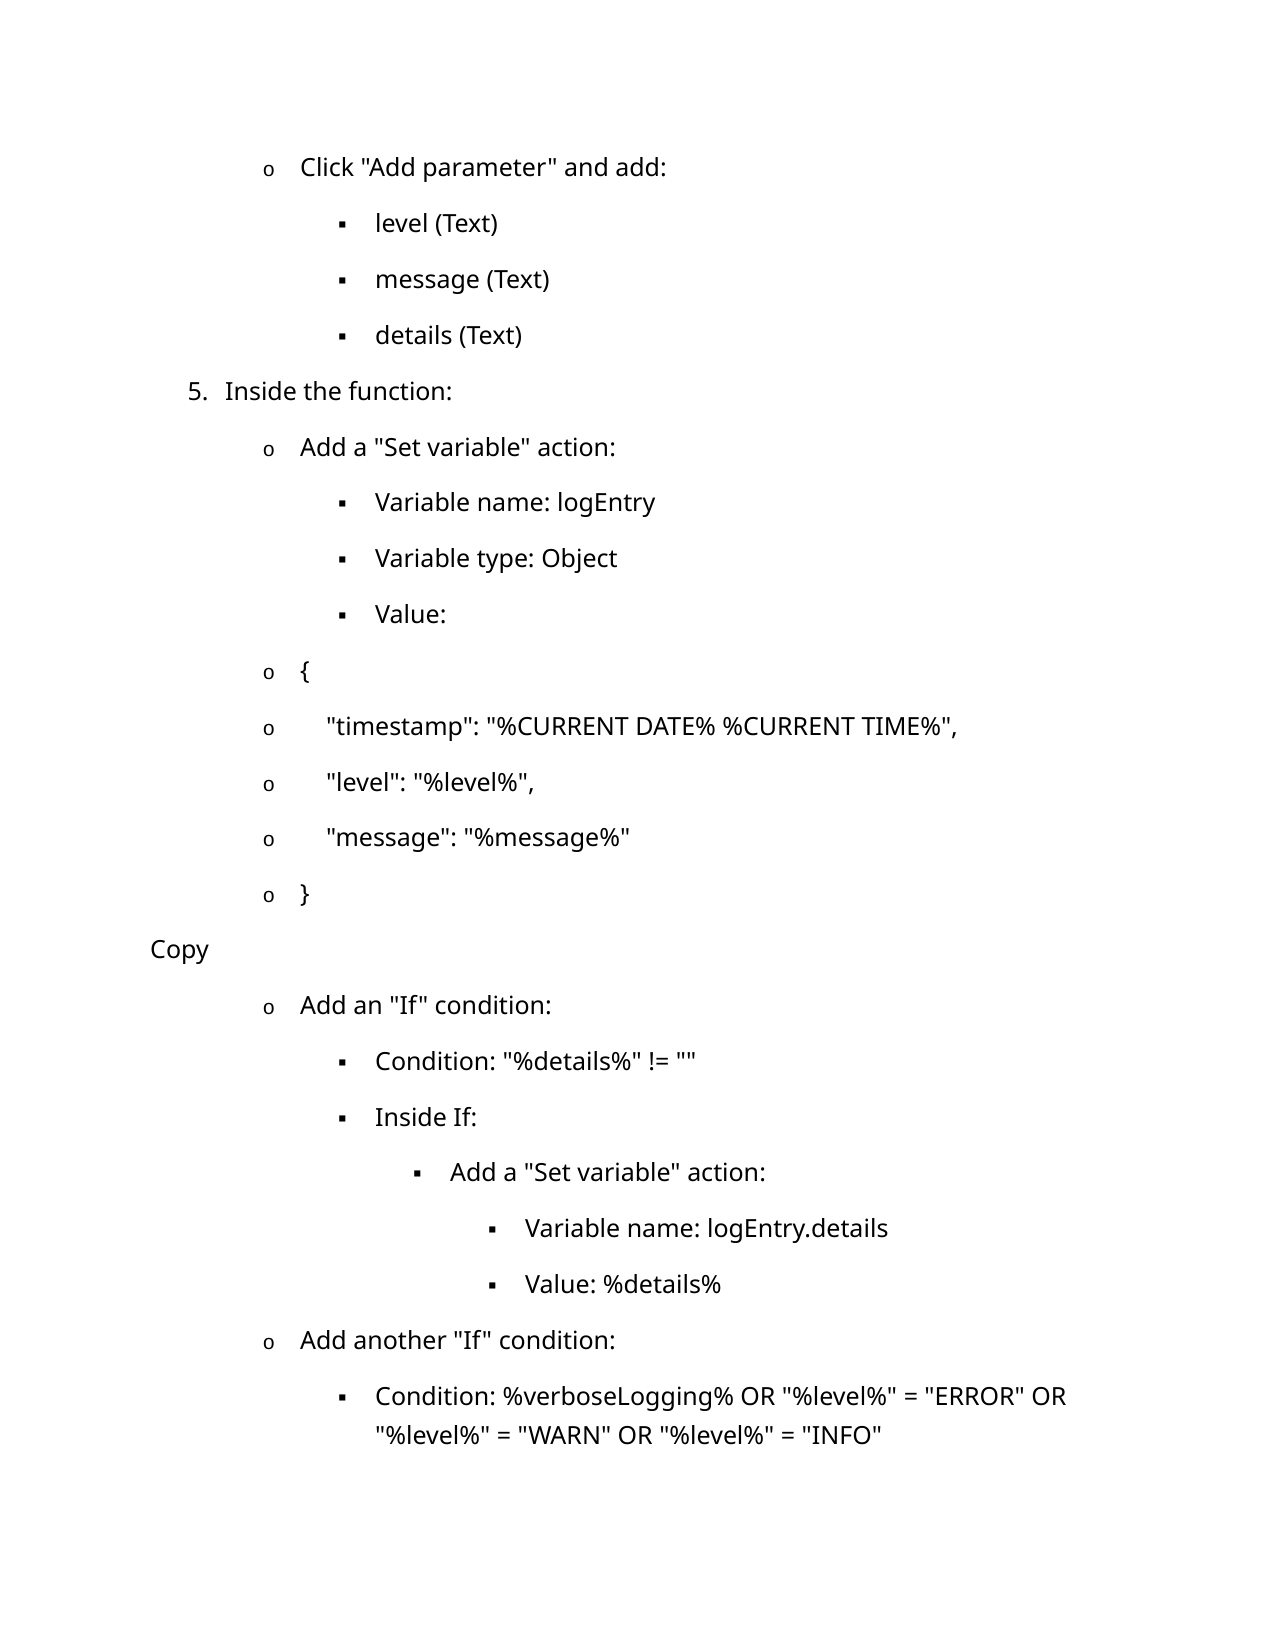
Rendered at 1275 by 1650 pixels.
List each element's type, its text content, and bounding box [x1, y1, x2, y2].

list "level": "%level%", [262, 764, 1125, 798]
list Add another "If" condition: [262, 1322, 1125, 1357]
list Inside the function: [187, 373, 1125, 407]
list Variable name: logEntry.details [487, 1211, 1125, 1245]
list Click "Add parameter" and add: [262, 150, 1125, 184]
list Value: %details% [487, 1267, 1125, 1301]
list Variable type: Object [337, 541, 1125, 575]
list { [262, 652, 1125, 687]
list level (Text) [337, 206, 1125, 240]
list Add a "Set variable" action: [262, 429, 1125, 463]
list "timestamp": "%CURRENT DATE% %CURRENT TIME%", [262, 708, 1125, 742]
list } [262, 876, 1125, 910]
list Add a "Set variable" action: [412, 1155, 1125, 1189]
text Copy [150, 932, 1125, 966]
list "message": "%message%" [262, 820, 1125, 854]
list message (Text) [337, 262, 1125, 296]
list Variable name: logEntry [337, 485, 1125, 519]
list details (Text) [337, 317, 1125, 352]
list Inside If: [337, 1099, 1125, 1133]
list Add an "If" condition: [262, 987, 1125, 1022]
list Condition: "%details%" != "" [337, 1043, 1125, 1077]
list Value: [337, 597, 1125, 631]
list Condition: %verboseLogging% OR "%level%" = "ERROR" OR "%level%" = "WARN" OR "%level%" = "INFO" [337, 1378, 1125, 1452]
